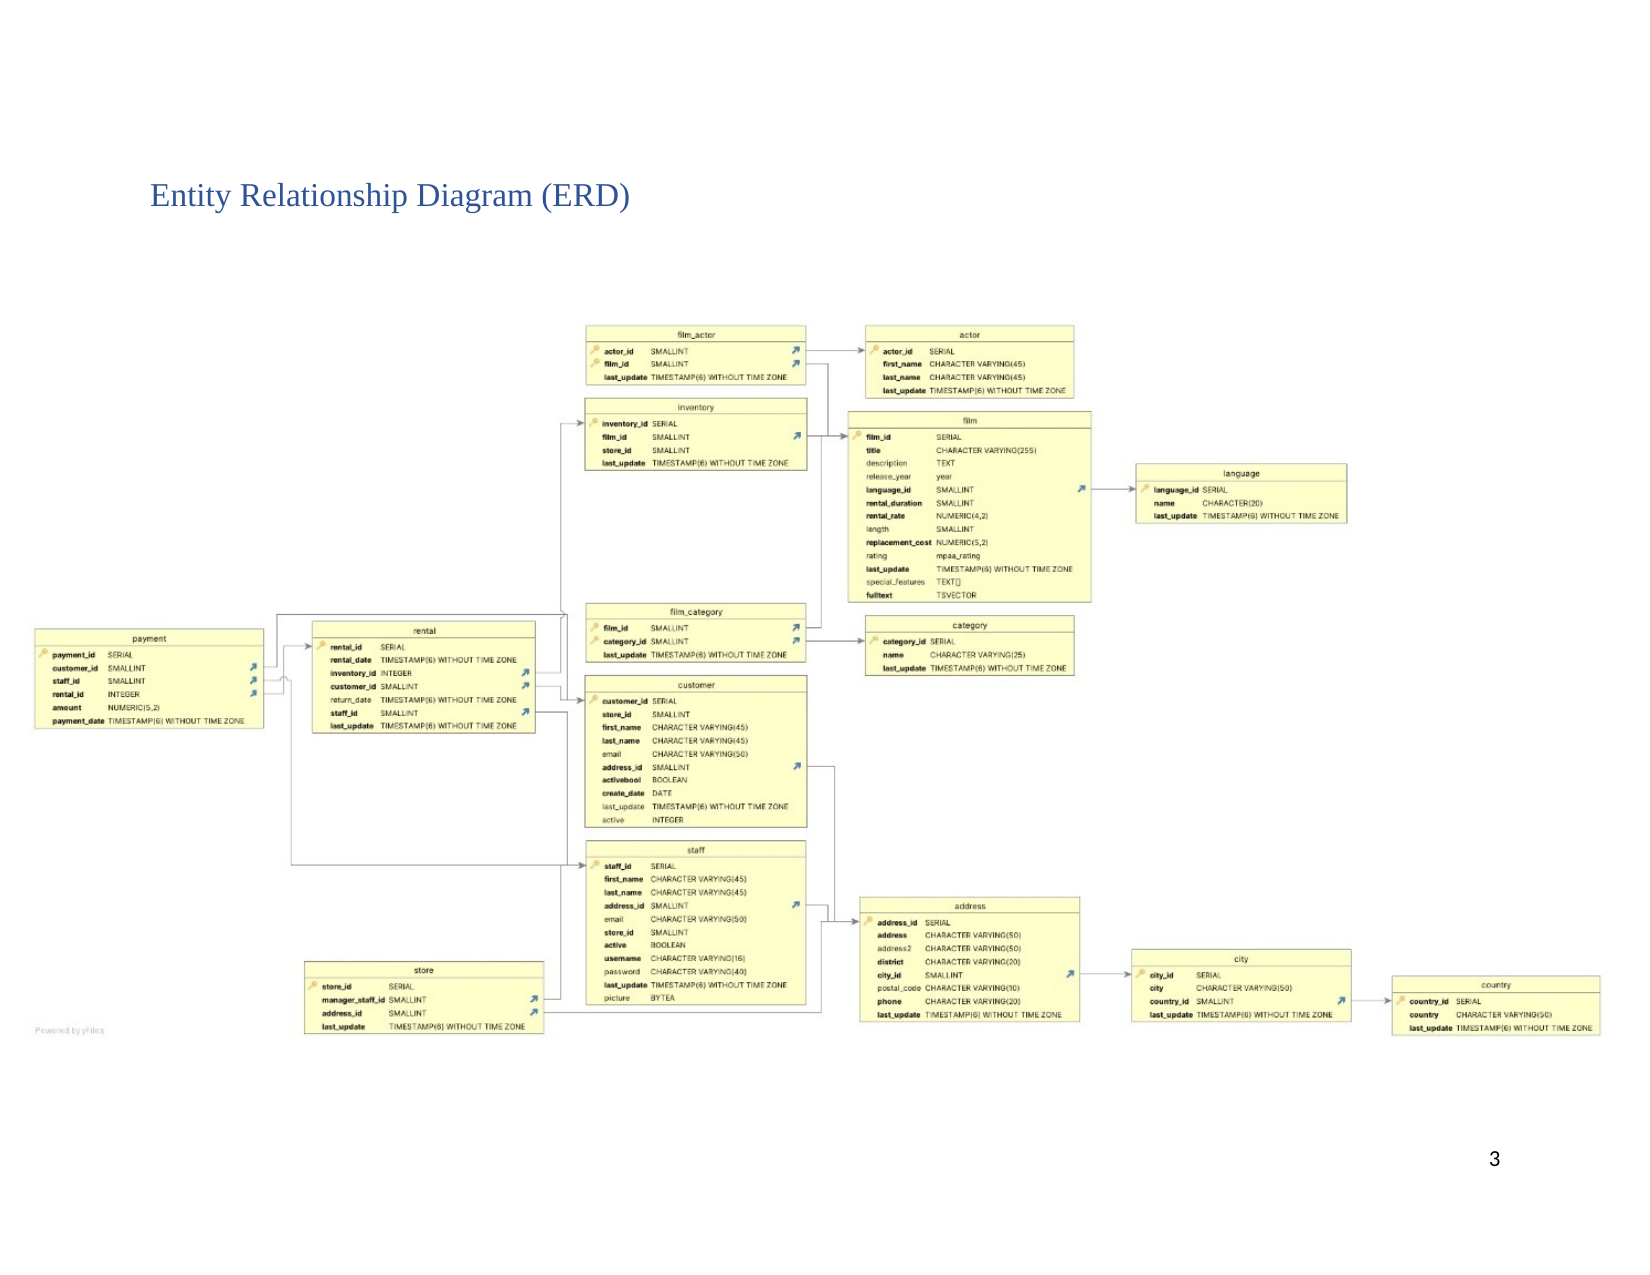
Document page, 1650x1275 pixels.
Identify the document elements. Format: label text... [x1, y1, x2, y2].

picture [28, 319, 1607, 1042]
subtitle Entity Relationship Diagram (ERD) [150, 175, 1500, 213]
